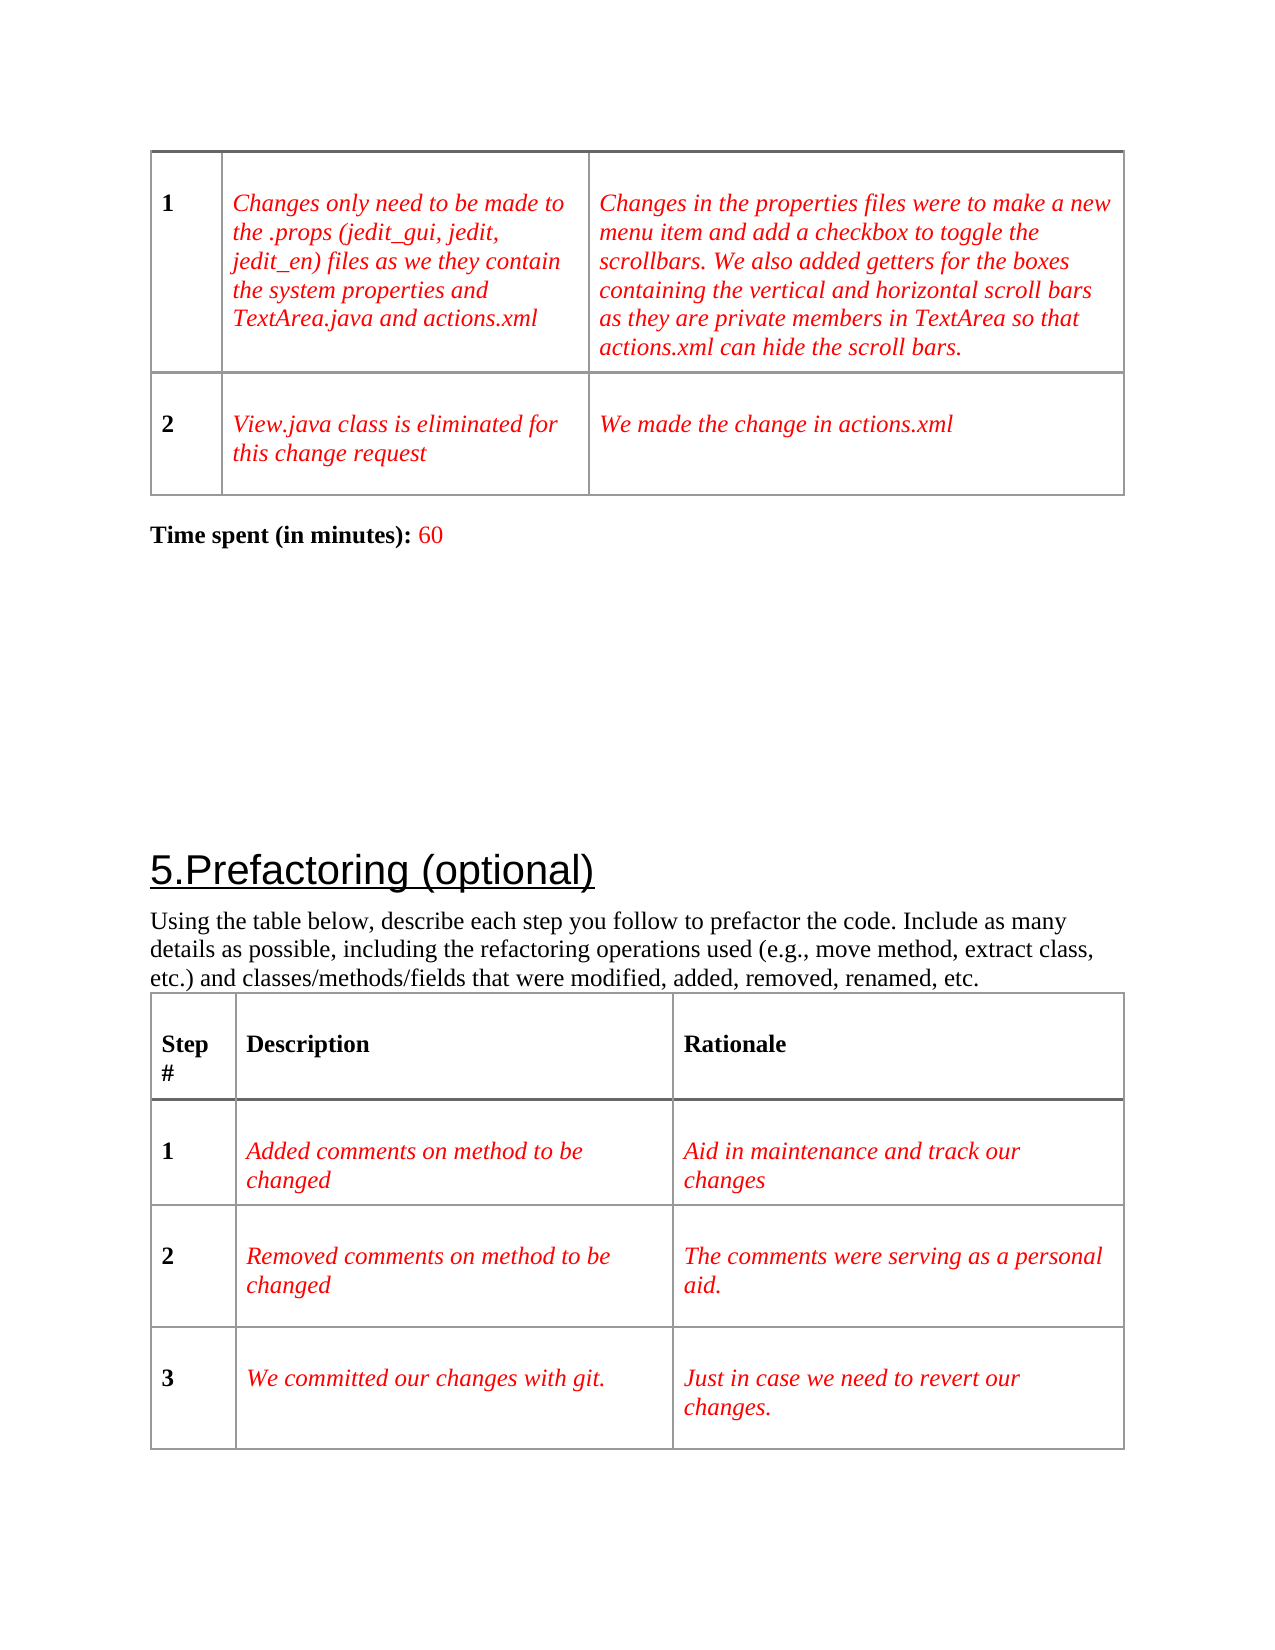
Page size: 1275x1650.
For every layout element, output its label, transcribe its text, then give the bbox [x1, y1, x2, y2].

table_cell Aid in maintenance and track our changes [674, 1101, 1123, 1204]
table_cell We committed our changes with git. [237, 1328, 672, 1448]
text 5.Prefactoring (optional) [150, 845, 1125, 893]
table_cell 2 [152, 1206, 235, 1326]
table_cell Changes in the properties files were to make a new menu item and add a checkbox to toggle the scrollbars. We also added getters for the boxes containing the vertical and horizontal scroll bars as they are private members in TextArea so that actions.xml can hide the scroll bars. [590, 153, 1123, 371]
table_cell 3 [152, 1328, 235, 1448]
table_cell 2 [152, 374, 221, 493]
table_cell 1 [152, 1101, 235, 1204]
table_cell The comments were serving as a personal aid. [674, 1206, 1123, 1326]
text Time spent (in minutes): 60 [150, 521, 1125, 549]
table_header Step # [152, 994, 235, 1097]
table_cell Changes only need to be made to the .props (jedit_gui, jedit, jedit_en) files as we they contain the system properties and TextArea.java and actions.xml [223, 153, 588, 371]
table_cell Just in case we need to revert our changes. [674, 1328, 1123, 1448]
table_header Description [237, 994, 672, 1097]
text Using the table below, describe each step you follow to prefactor the code. Include as many details as possible, including the refactoring operations used (e.g., move method, extract class, etc.) and classes/methods/fields that were modified, added, removed, renamed, etc. [150, 906, 1125, 992]
table_cell Added comments on method to be changed [237, 1101, 672, 1204]
table_cell Removed comments on method to be changed [237, 1206, 672, 1326]
table_header Rationale [674, 994, 1123, 1097]
table_cell We made the change in actions.xml [590, 374, 1123, 493]
table_cell View.java class is eliminated for this change request [223, 374, 588, 493]
table_cell 1 [152, 153, 221, 371]
